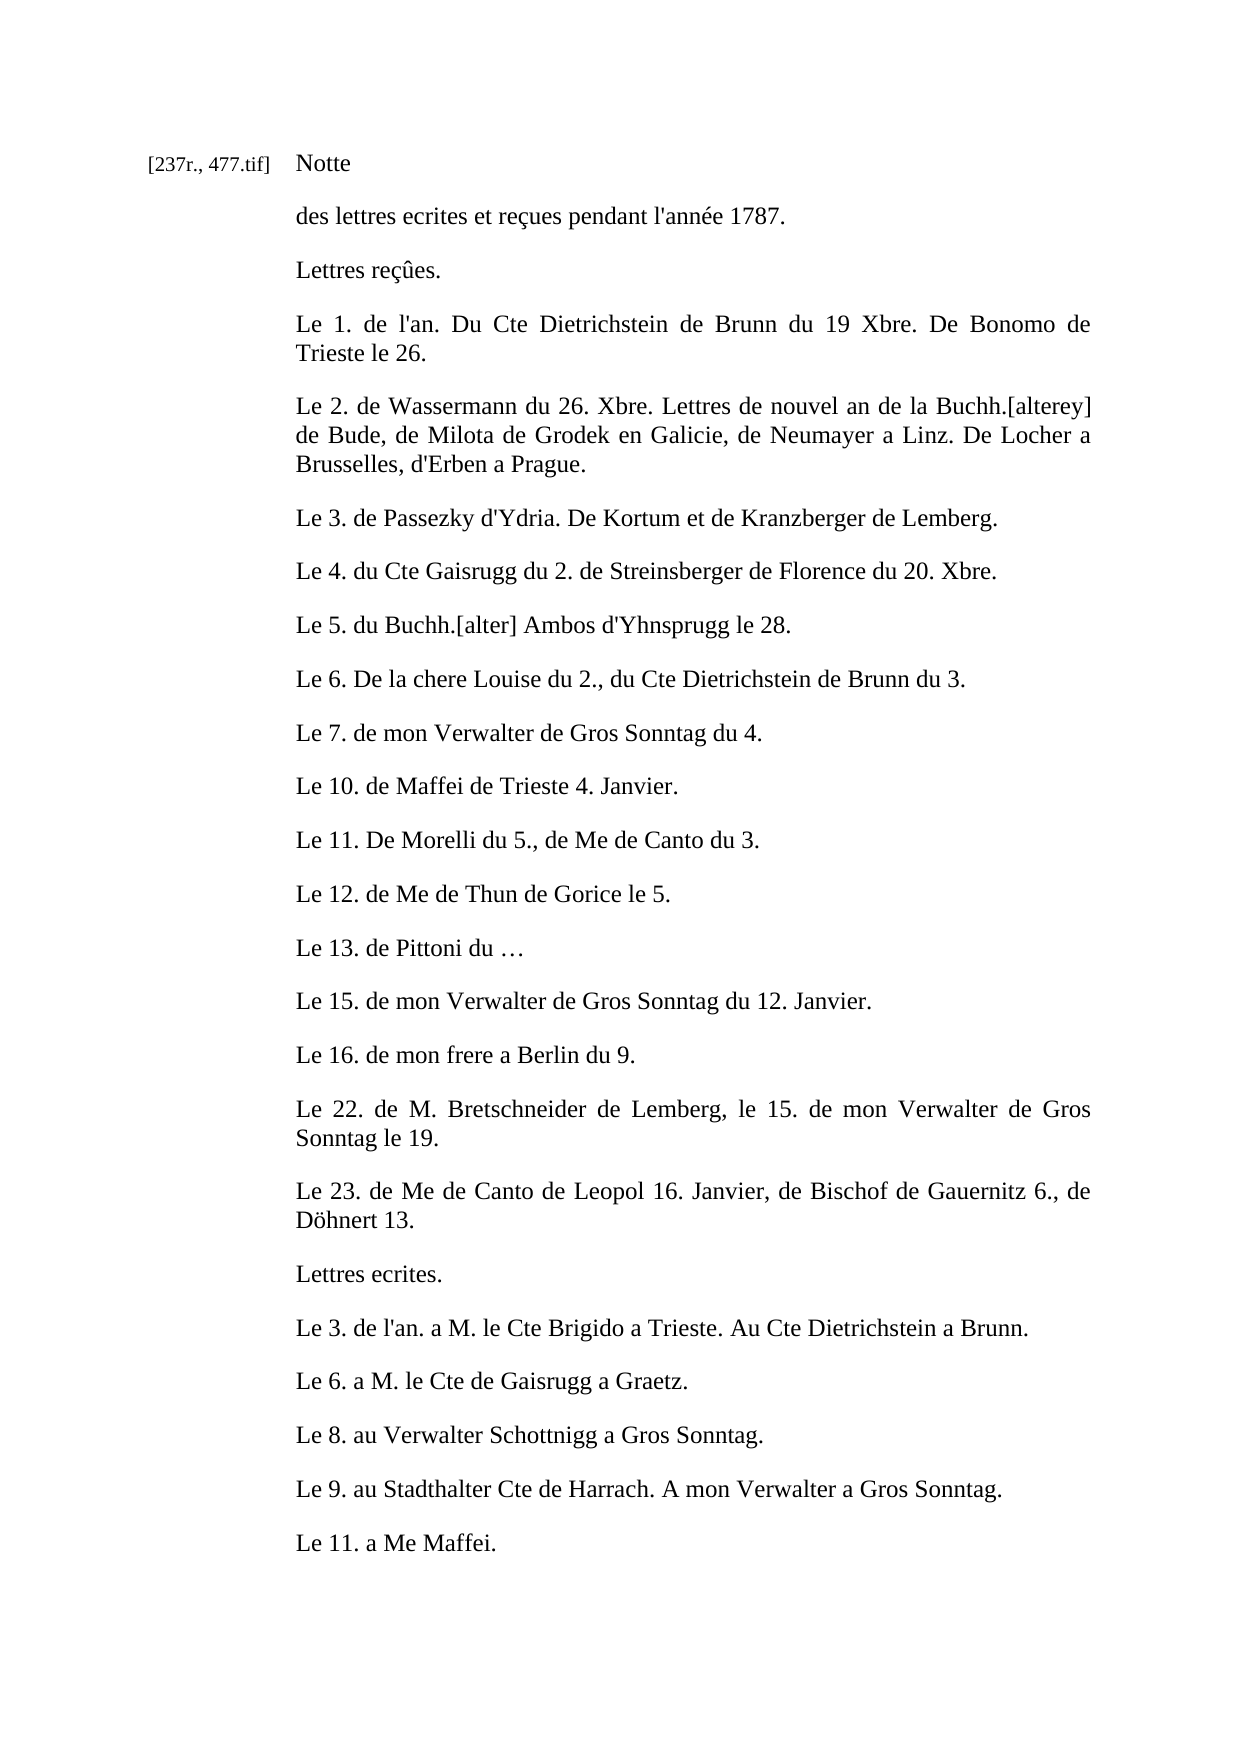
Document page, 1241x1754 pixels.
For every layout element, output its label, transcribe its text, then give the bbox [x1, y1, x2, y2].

text Le 4. du Cte Gaisrugg du 2. de Streinsberger de Florence du 20. Xbre. [295, 556, 1093, 585]
text Le 15. de mon Verwalter de Gros Sonntag du 12. Janvier. [295, 986, 1093, 1015]
text Le 3. de Passezky d'Ydria. De Kortum et de Kranzberger de Lemberg. [295, 503, 1093, 531]
text Le 1. de l'an. Du Cte Dietrichstein de Brunn du 19 Xbre. De Bonomo de Trieste le 26. [295, 309, 1093, 366]
text Le 6. a M. le Cte de Gaisrugg a Graetz. [295, 1366, 1093, 1395]
text Le 11. a Me Maffei. [295, 1528, 1093, 1556]
text des lettres ecrites et reçues pendant l'année 1787. [295, 201, 1093, 230]
text Le 8. au Verwalter Schottnigg a Gros Sonntag. [295, 1420, 1093, 1449]
text Le 23. de Me de Canto de Leopol 16. Janvier, de Bischof de Gauernitz 6., de Döhnert 13. [295, 1176, 1093, 1234]
text Le 2. de Wassermann du 26. Xbre. Lettres de nouvel an de la Buchh.[alterey] de Bude, de Milota de Grodek en Galicie, de Neumayer a Linz. De Locher a Brusselles, d'Erben a Prague. [295, 391, 1093, 478]
text Le 16. de mon frere a Berlin du 9. [295, 1040, 1093, 1069]
text Le 22. de M. Bretschneider de Lemberg, le 15. de mon Verwalter de Gros Sonntag le 19. [295, 1094, 1093, 1151]
text Le 6. De la chere Louise du 2., du Cte Dietrichstein de Brunn du 3. [295, 664, 1093, 693]
text Le 7. de mon Verwalter de Gros Sonntag du 4. [295, 718, 1093, 746]
text Le 11. De Morelli du 5., de Me de Canto du 3. [295, 825, 1093, 854]
text Le 9. au Stadthalter Cte de Harrach. A mon Verwalter a Gros Sonntag. [295, 1474, 1093, 1503]
text Lettres reçûes. [295, 255, 1093, 284]
text Lettres ecrites. [295, 1259, 1093, 1288]
text Le 12. de Me de Thun de Gorice le 5. [295, 879, 1093, 908]
text Le 3. de l'an. a M. le Cte Brigido a Trieste. Au Cte Dietrichstein a Brunn. [295, 1313, 1093, 1341]
text Le 5. du Buchh.[alter] Ambos d'Yhnsprugg le 28. [295, 610, 1093, 639]
text [237r., 477.tif] Notte [148, 148, 1093, 176]
text Le 13. de Pittoni du … [295, 933, 1093, 961]
text Le 10. de Maffei de Trieste 4. Janvier. [295, 771, 1093, 800]
